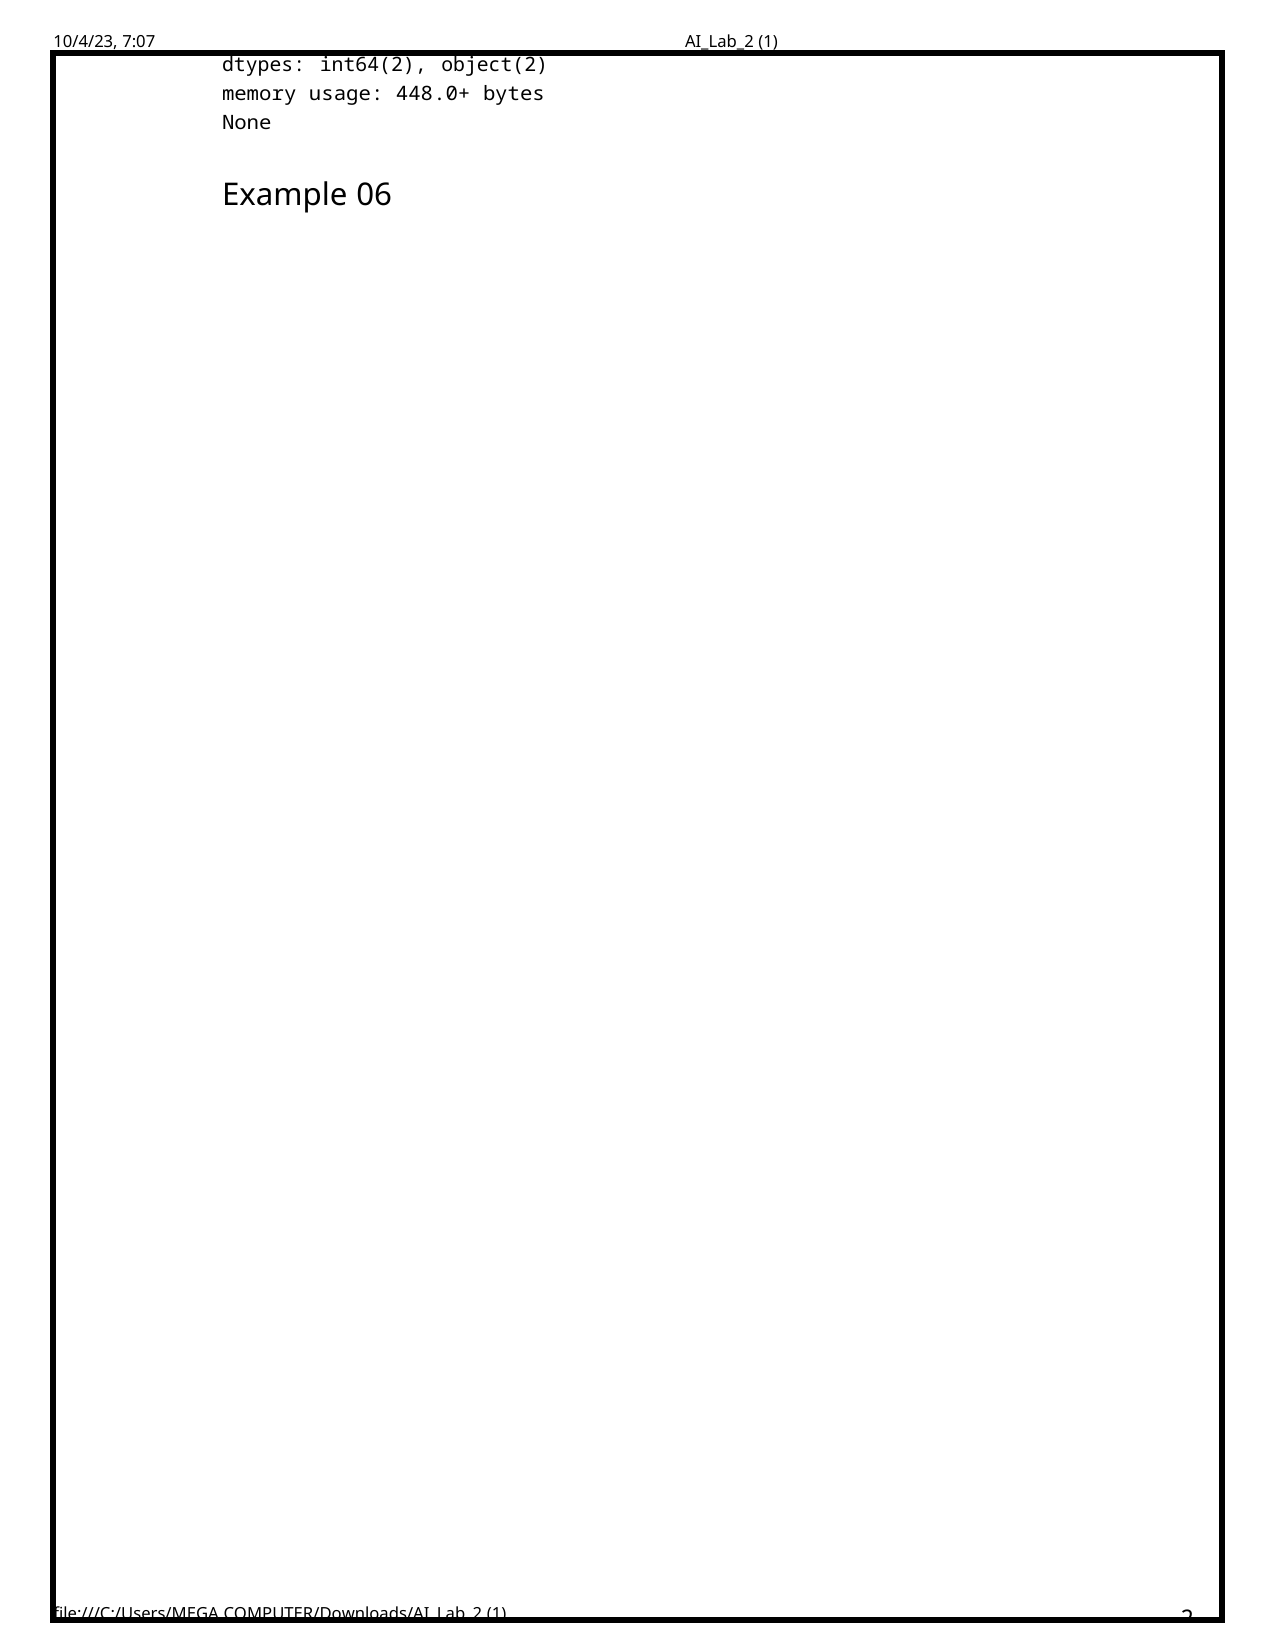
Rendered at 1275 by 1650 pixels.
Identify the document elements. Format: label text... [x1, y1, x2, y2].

subtitle Example 06 [222, 172, 1192, 214]
text dtypes: int64(2), object(2) memory usage: 448.0+ bytes None [222, 56, 562, 135]
